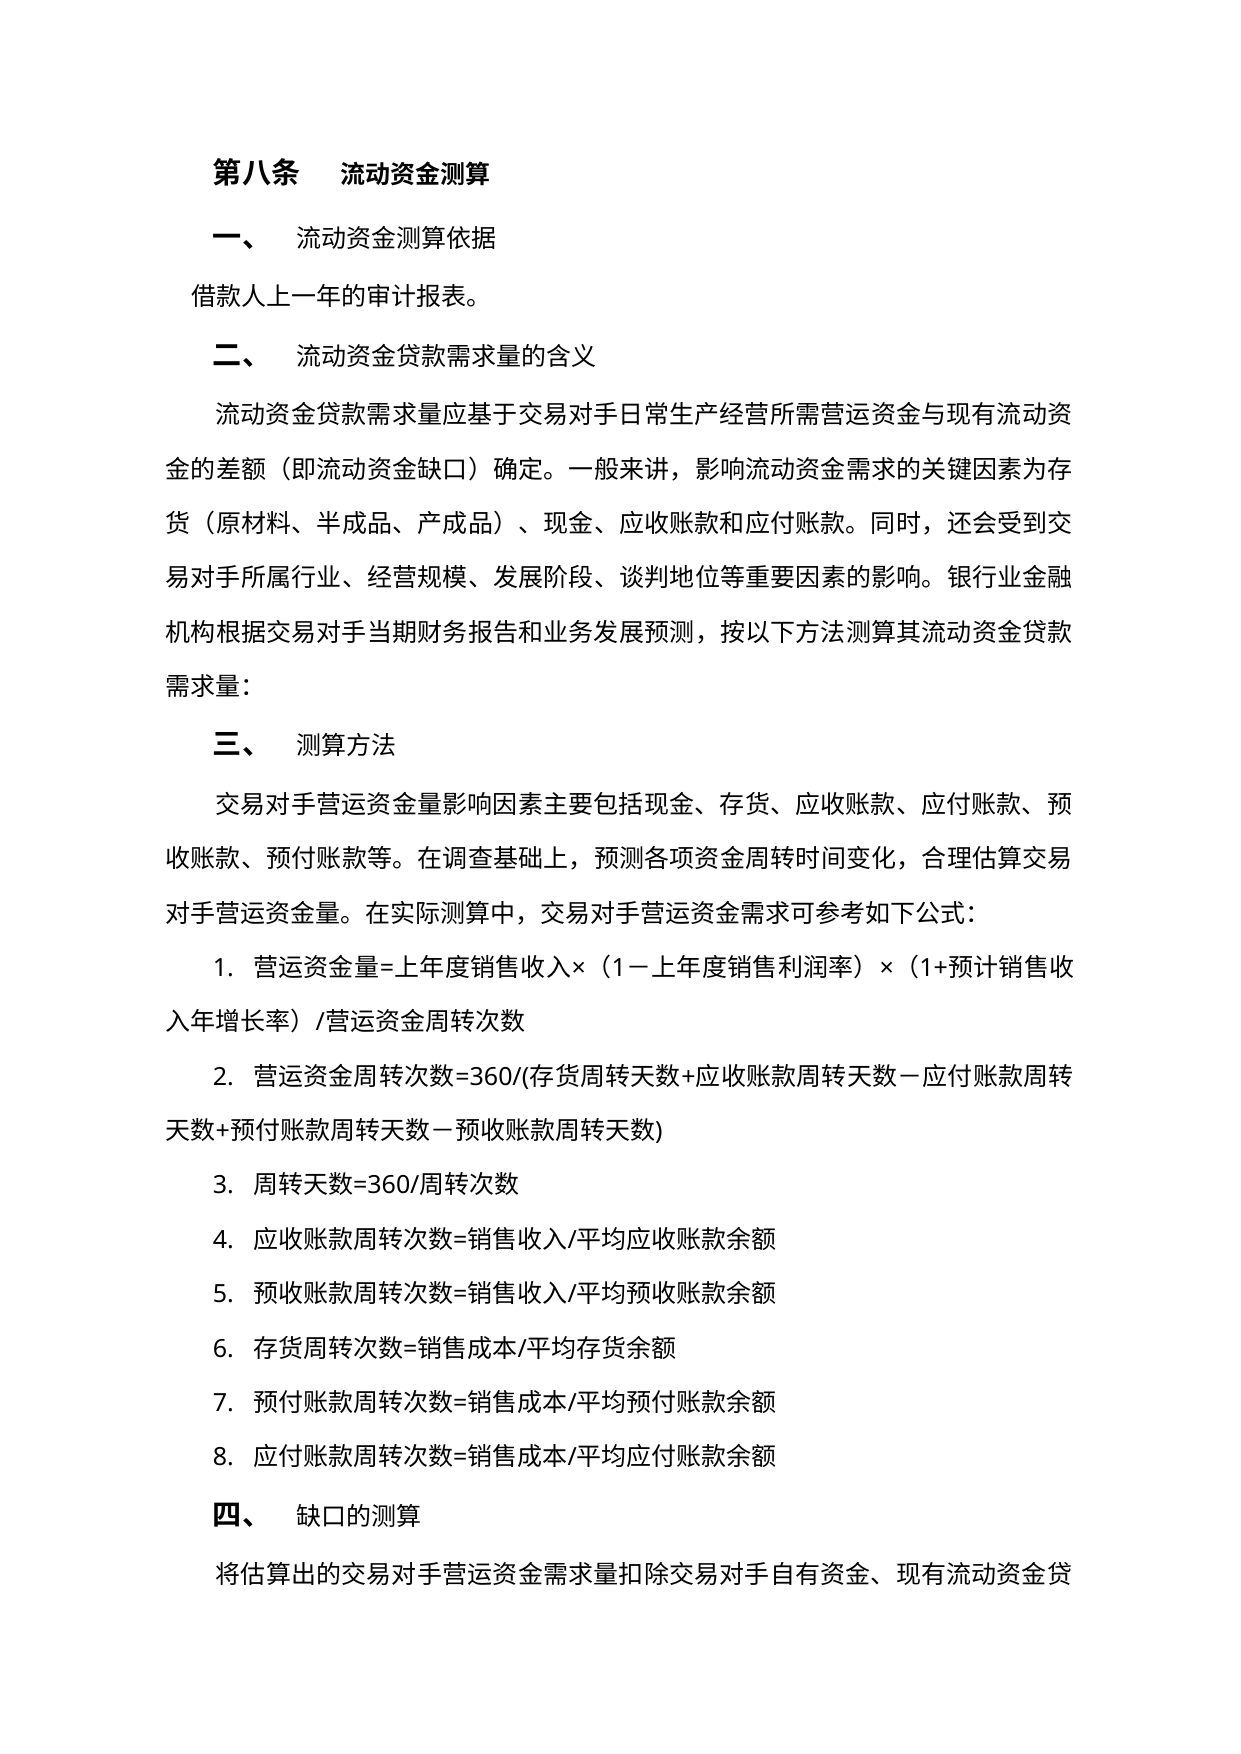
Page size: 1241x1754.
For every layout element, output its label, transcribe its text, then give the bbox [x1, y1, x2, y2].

list 预收账款周转次数=销售收入/平均预收账款余额 [165, 1274, 1075, 1310]
list 测算方法 [165, 721, 1075, 763]
list 应付账款周转次数=销售成本/平均应付账款余额 [165, 1437, 1075, 1473]
list 流动资金贷款需求量的含义 [165, 331, 1075, 373]
text 交易对手营运资金量影响因素主要包括现金、存货、应收账款、应付账款、预收账款、预付账款等。在调查基础上，预测各项资金周转时间变化，合理估算交易对手营运资金量。在实际测算中，交易对手营运资金需求可参考如下公式： [165, 784, 1075, 929]
list 营运资金周转次数=360/(存货周转天数+应收账款周转天数－应付账款周转天数+预付账款周转天数－预收账款周转天数) [165, 1056, 1075, 1147]
list 营运资金量=上年度销售收入×（1－上年度销售利润率）×（1+预计销售收入年增长率）/营运资金周转次数 [165, 947, 1075, 1038]
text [165, 1555, 1075, 1591]
text 流动资金贷款需求量应基于交易对手日常生产经营所需营运资金与现有流动资金的差额（即流动资金缺口）确定。一般来讲，影响流动资金需求的关键因素为存货（原材料、半成品、产成品）、现金、应收账款和应付账款。同时，还会受到交易对手所属行业、经营规模、发展阶段、谈判地位等重要因素的影响。银行业金融机构根据交易对手当期财务报告和业务发展预测，按以下方法测算其流动资金贷款需求量： [165, 395, 1075, 703]
list 存货周转次数=销售成本/平均存货余额 [165, 1328, 1075, 1364]
list 缺口的测算 [165, 1491, 1075, 1533]
list 周转天数=360/周转次数 [165, 1165, 1075, 1201]
list 应收账款周转次数=销售收入/平均应收账款余额 [165, 1219, 1075, 1256]
list 流动资金测算依据 [165, 213, 1075, 256]
list 预付账款周转次数=销售成本/平均预付账款余额 [165, 1382, 1075, 1419]
text 借款人上一年的审计报表。 [165, 277, 1075, 313]
list 流动资金测算 [165, 150, 1075, 192]
